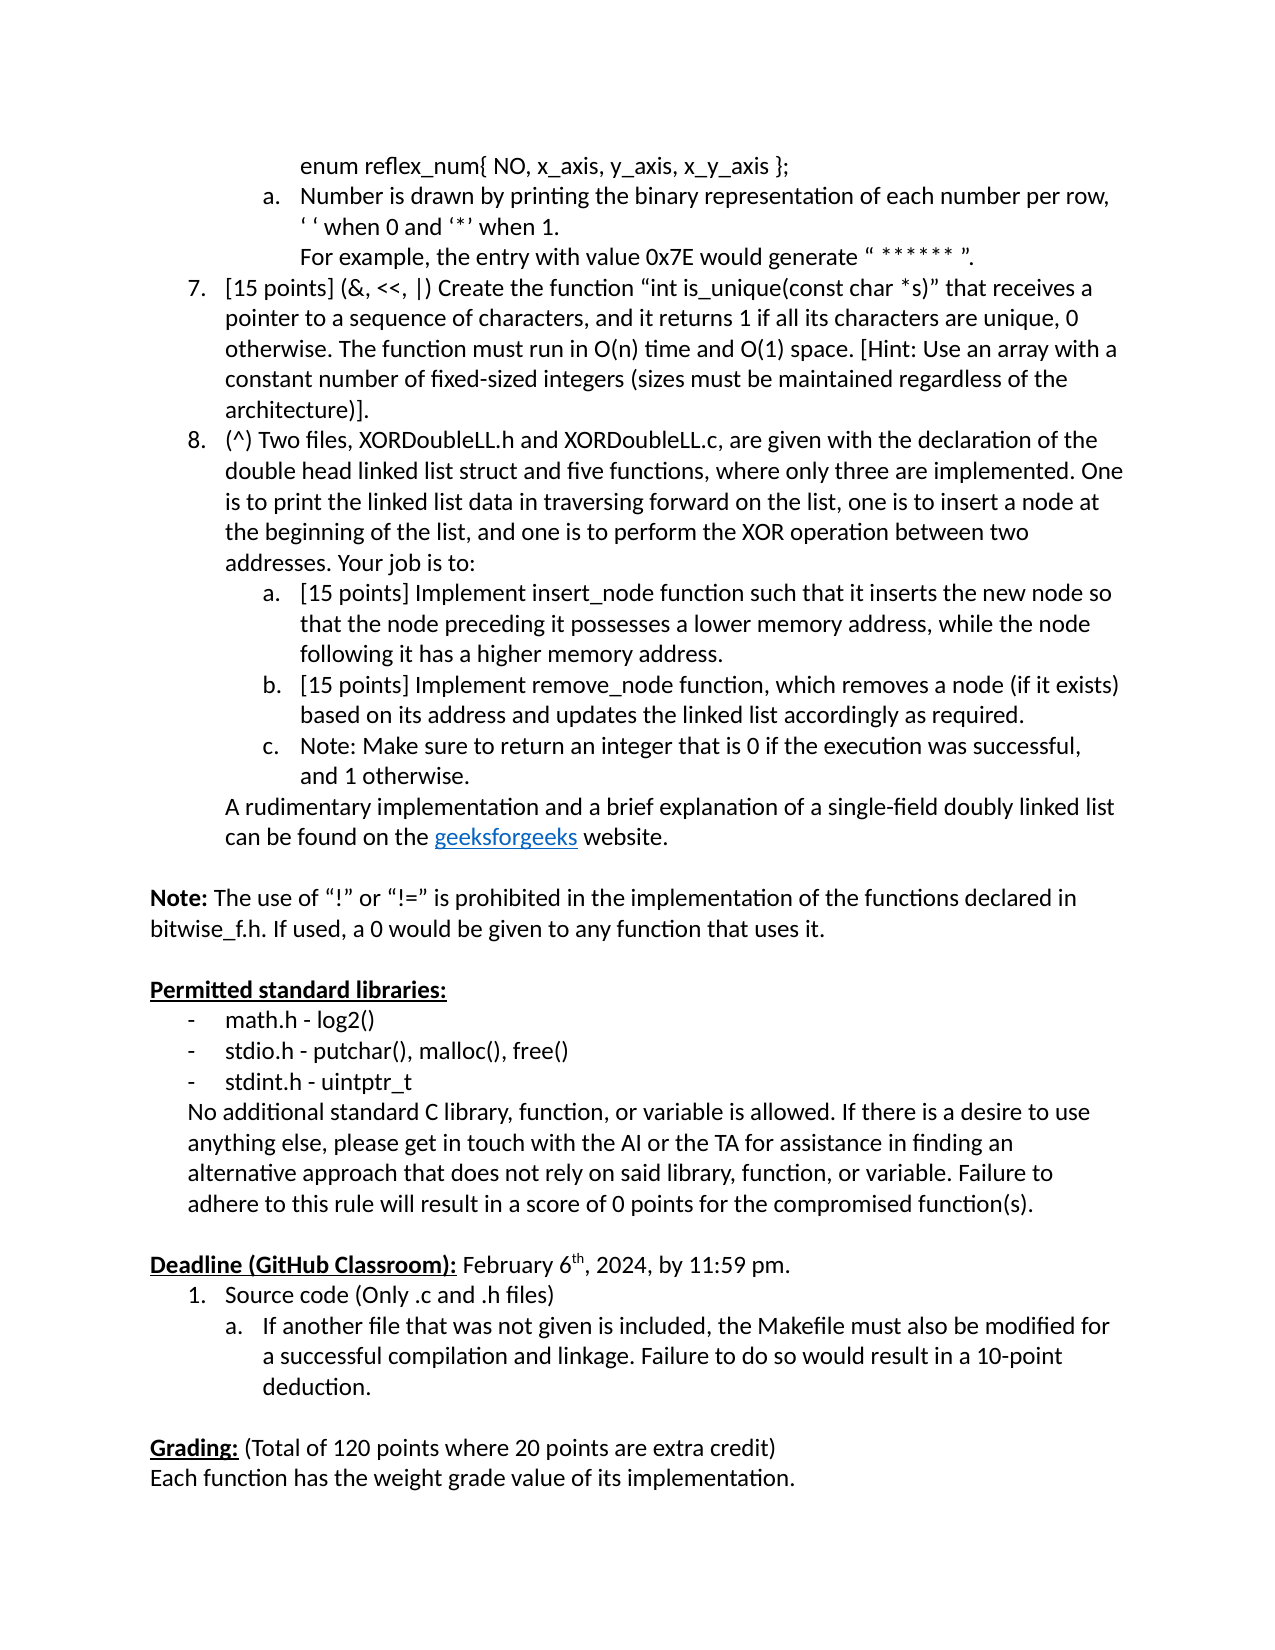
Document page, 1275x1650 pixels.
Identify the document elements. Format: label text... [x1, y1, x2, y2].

list For example, the entry with value 0x7E would generate “ ****** ”. [300, 242, 1125, 272]
list [15 points] (&, <<, |) Create the function “int is_unique(const char *s)” that receives a pointer to a sequence of characters, and it returns 1 if all its characters are unique, 0 otherwise. The function must run in O(n) time and O(1) space. [Hint: Use an array with a constant number of fixed-sized integers (sizes must be maintained regardless of the architecture)]. [187, 272, 1125, 425]
list Note: Make sure to return an integer that is 0 if the execution was successful, and 1 otherwise. [262, 730, 1125, 791]
list stdio.h - putchar(), malloc(), free() [187, 1035, 1125, 1066]
text Grading: (Total of 120 points where 20 points are extra credit) [150, 1432, 1125, 1462]
text A rudimentary implementation and a brief explanation of a single-field doubly linked list can be found on the geeksforgeeks website. [225, 791, 1125, 852]
list stdint.h - uintptr_t [187, 1066, 1125, 1096]
list (^) Two files, XORDoubleLL.h and XORDoubleLL.c, are given with the declaration of the double head linked list struct and five functions, where only three are implemented. One is to print the linked list data in traversing forward on the list, one is to insert a node at the beginning of the list, and one is to perform the XOR operation between two addresses. Your job is to: [187, 425, 1125, 577]
list Deadline (GitHub Classroom): February 6th, 2024, by 11:59 pm. [150, 1249, 1125, 1279]
list Source code (Only .c and .h files) [187, 1279, 1125, 1310]
list math.h - log2() [187, 1004, 1125, 1035]
list enum reflex_num{ NO, x_axis, y_axis, x_y_axis }; [225, 150, 1125, 181]
list [15 points] Implement insert_node function such that it inserts the new node so that the node preceding it possesses a lower memory address, while the node following it has a higher memory address. [262, 577, 1125, 669]
list [15 points] Implement remove_node function, which removes a node (if it exists) based on its address and updates the linked list accordingly as required. [262, 669, 1125, 730]
list Number is drawn by printing the binary representation of each number per row, [262, 181, 1125, 211]
text Note: The use of “!” or “!=” is prohibited in the implementation of the functions declared in bitwise_f.h. If used, a 0 would be given to any function that uses it. [150, 882, 1125, 943]
list Permitted standard libraries: [150, 974, 1125, 1004]
list ‘ ‘ when 0 and ‘*’ when 1. [300, 211, 1125, 242]
text Each function has the weight grade value of its implementation. [150, 1462, 1125, 1493]
